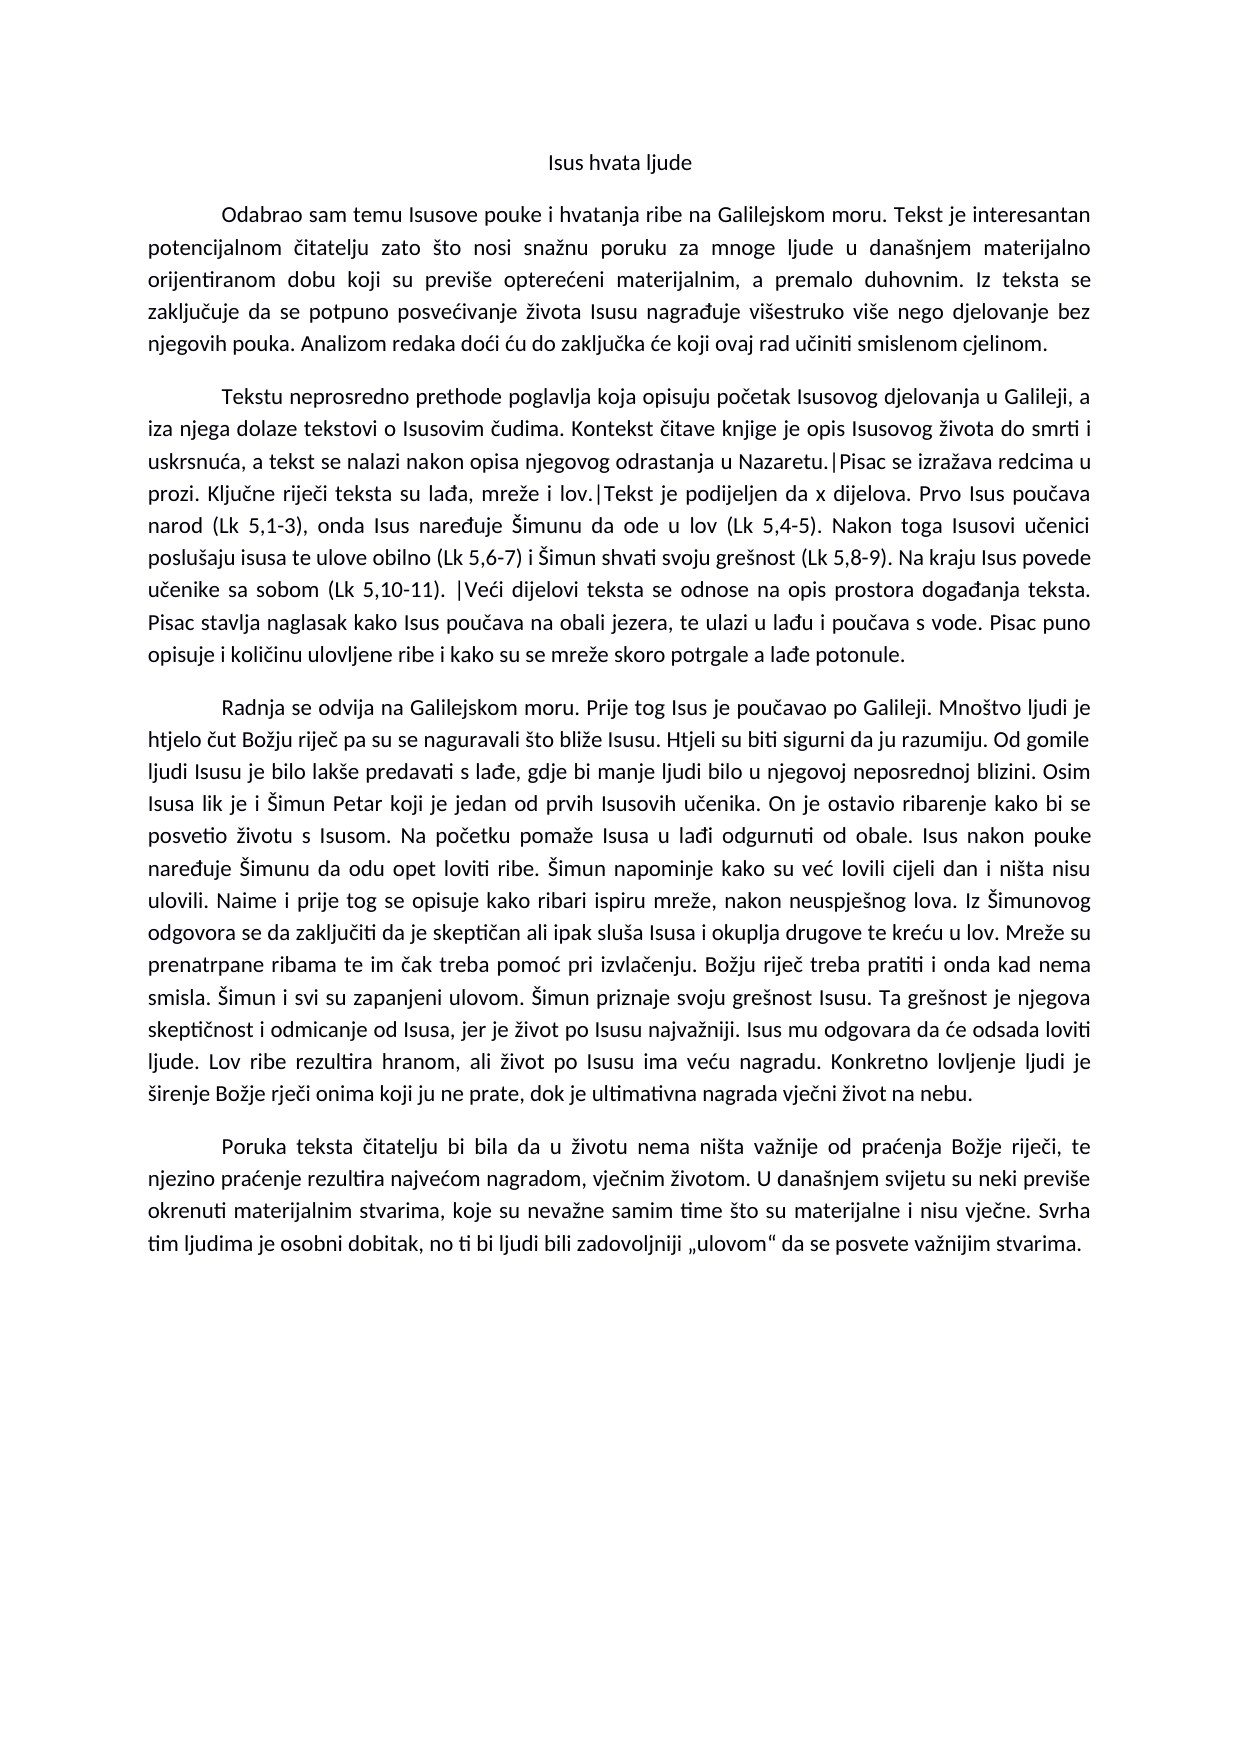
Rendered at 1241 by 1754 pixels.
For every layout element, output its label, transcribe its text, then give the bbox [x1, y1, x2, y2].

text Radnja se odvija na Galilejskom moru. Prije tog Isus je poučavao po Galileji. Mnoštvo ljudi je htjelo čut Božju riječ pa su se naguravali što bliže Isusu. Htjeli su biti sigurni da ju razumiju. Od gomile ljudi Isusu je bilo lakše predavati s lađe, gdje bi manje ljudi bilo u njegovoj neposrednoj blizini. Osim Isusa lik je i Šimun Petar koji je jedan od prvih Isusovih učenika. On je ostavio ribarenje kako bi se posvetio životu s Isusom. Na početku pomaže Isusa u lađi odgurnuti od obale. Isus nakon pouke naređuje Šimunu da odu opet loviti ribe. Šimun napominje kako su već lovili cijeli dan i ništa nisu ulovili. Naime i prije tog se opisuje kako ribari ispiru mreže, nakon neuspješnog lova. Iz Šimunovog odgovora se da zaključiti da je skeptičan ali ipak sluša Isusa i okuplja drugove te kreću u lov. Mreže su prenatrpane ribama te im čak treba pomoć pri izvlačenju. Božju riječ treba pratiti i onda kad nema smisla. Šimun i svi su zapanjeni ulovom. Šimun priznaje svoju grešnost Isusu. Ta grešnost je njegova skeptičnost i odmicanje od Isusa, jer je život po Isusu najvažniji. Isus mu odgovara da će odsada loviti ljude. Lov ribe rezultira hranom, ali život po Isusu ima veću nagradu. Konkretno lovljenje ljudi je širenje Božje rječi onima koji ju ne prate, dok je ultimativna nagrada vječni život na nebu. [148, 693, 1093, 1107]
text Isus hvata ljude [148, 148, 1093, 176]
text Poruka teksta čitatelju bi bila da u životu nema ništa važnije od praćenja Božje riječi, te njezino praćenje rezultira najvećom nagradom, vječnim životom. U današnjem svijetu su neki previše okrenuti materijalnim stvarima, koje su nevažne samim time što su materijalne i nisu vječne. Svrha tim ljudima je osobni dobitak, no ti bi ljudi bili zadovoljniji „ulovom“ da se posvete važnijim stvarima. [148, 1132, 1093, 1257]
text Tekstu neprosredno prethode poglavlja koja opisuju početak Isusovog djelovanja u Galileji, a iza njega dolaze tekstovi o Isusovim čudima. Kontekst čitave knjige je opis Isusovog života do smrti i uskrsnuća, a tekst se nalazi nakon opisa njegovog odrastanja u Nazaretu.|Pisac se izražava redcima u prozi. Ključne riječi teksta su lađa, mreže i lov.|Tekst je podijeljen da x dijelova. Prvo Isus poučava narod (Lk 5,1-3), onda Isus naređuje Šimunu da ode u lov (Lk 5,4-5). Nakon toga Isusovi učenici poslušaju isusa te ulove obilno (Lk 5,6-7) i Šimun shvati svoju grešnost (Lk 5,8-9). Na kraju Isus povede učenike sa sobom (Lk 5,10-11). |Veći dijelovi teksta se odnose na opis prostora događanja teksta. Pisac stavlja naglasak kako Isus poučava na obali jezera, te ulazi u lađu i poučava s vode. Pisac puno opisuje i količinu ulovljene ribe i kako su se mreže skoro potrgale a lađe potonule. [148, 382, 1093, 668]
text Odabrao sam temu Isusove pouke i hvatanja ribe na Galilejskom moru. Tekst je interesantan potencijalnom čitatelju zato što nosi snažnu poruku za mnoge ljude u današnjem materijalno orijentiranom dobu koji su previše opterećeni materijalnim, a premalo duhovnim. Iz teksta se zaključuje da se potpuno posvećivanje života Isusu nagrađuje višestruko više nego djelovanje bez njegovih pouka. Analizom redaka doći ću do zaključka će koji ovaj rad učiniti smislenom cjelinom. [148, 201, 1093, 357]
